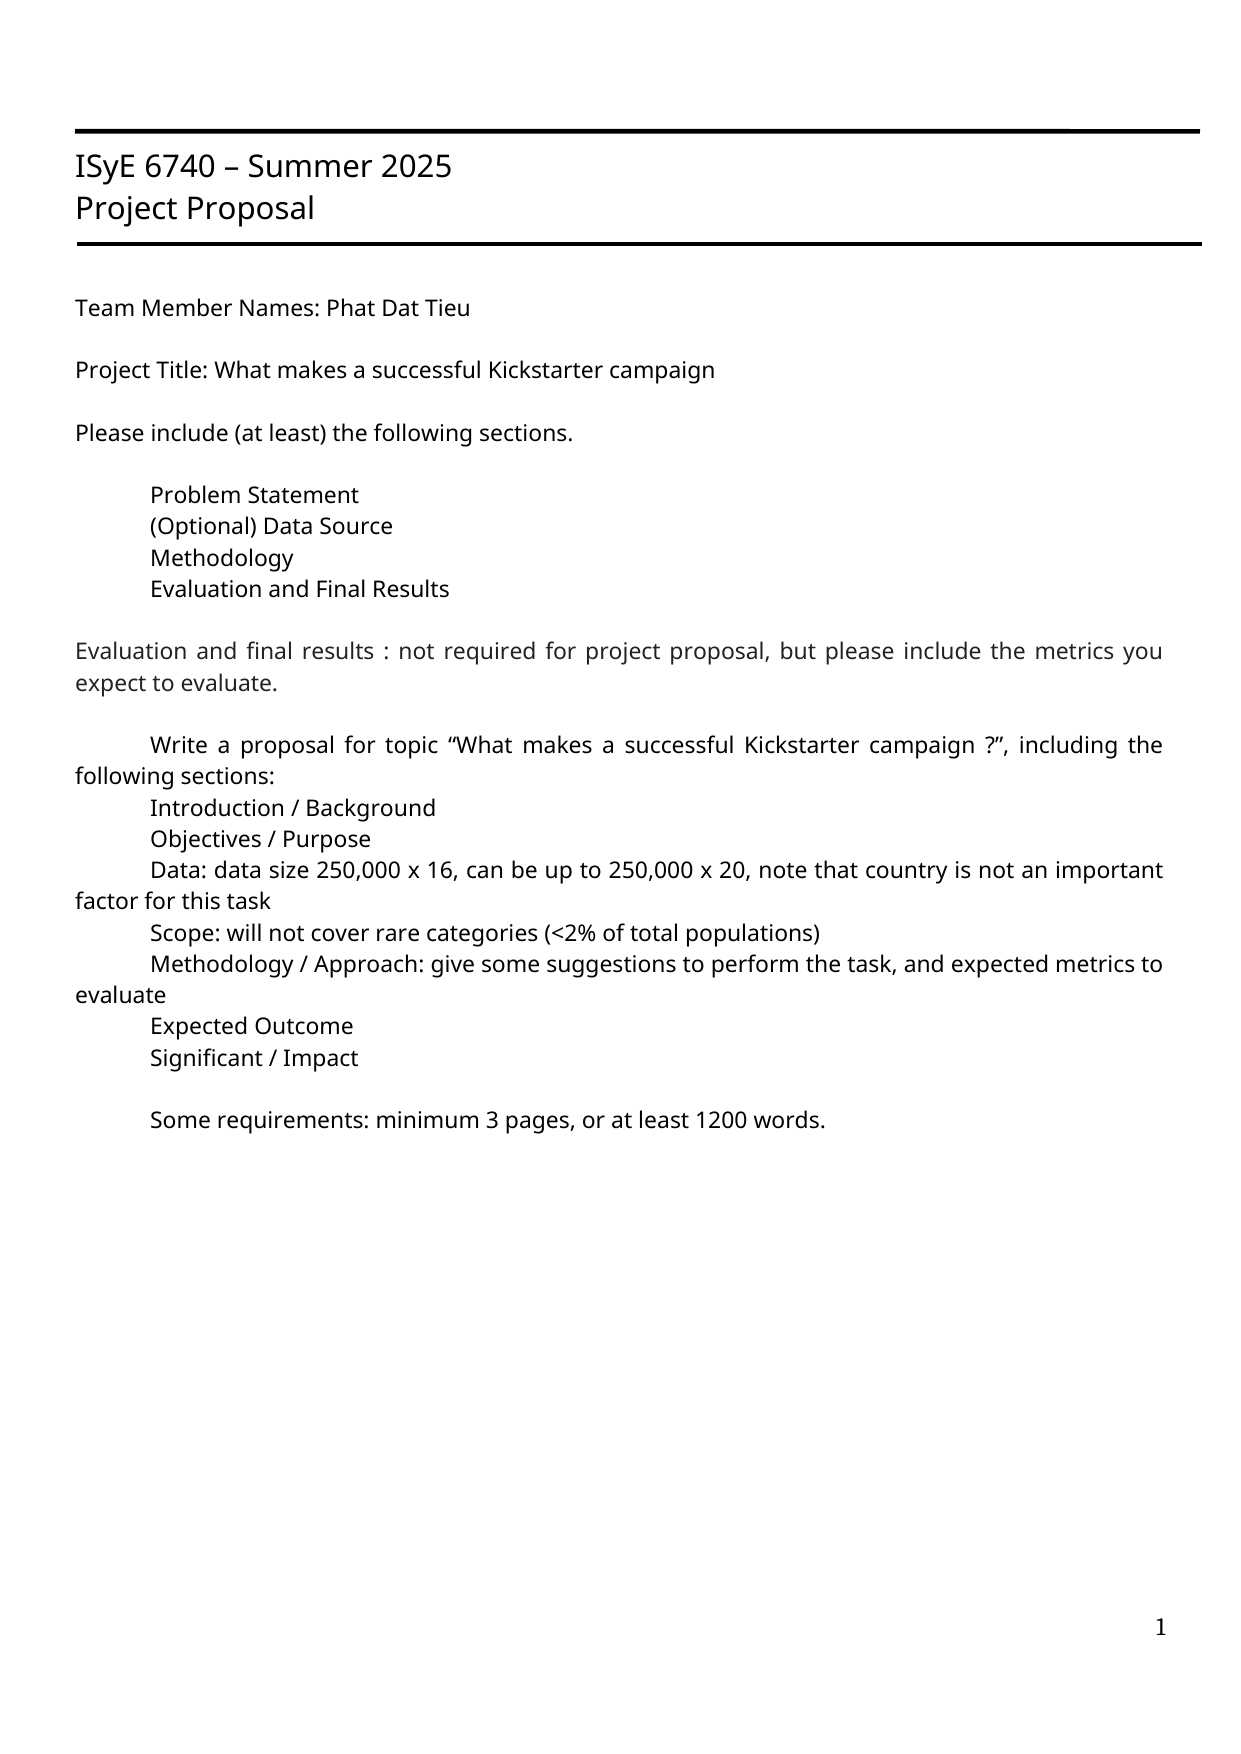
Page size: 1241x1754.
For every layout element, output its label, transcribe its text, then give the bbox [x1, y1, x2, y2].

text Project Proposal [75, 186, 1165, 229]
text Team Member Names: Phat Dat Tieu [75, 291, 1165, 323]
text ISyE 6740 – Summer 2025 [75, 144, 1165, 186]
text Significant / Impact [75, 1041, 1165, 1073]
text Scope: will not cover rare categories (<2% of total populations) [75, 916, 1165, 948]
text Project Title: What makes a successful Kickstarter campaign [75, 354, 1165, 385]
text Methodology / Approach: give some suggestions to perform the task, and expected metrics to evaluate [75, 948, 1165, 1010]
text Methodology [150, 541, 1165, 573]
text Introduction / Background [75, 791, 1165, 823]
text Problem Statement [150, 479, 1165, 510]
text Evaluation and Final Results [75, 573, 1165, 604]
text Some requirements: minimum 3 pages, or at least 1200 words. [75, 1104, 1165, 1135]
text Write a proposal for topic “What makes a successful Kickstarter campaign ?”, including the following sections: [75, 729, 1165, 791]
text Objectives / Purpose [75, 823, 1165, 854]
text Evaluation and final results : not required for project proposal, but please include the metrics you expect to evaluate. [75, 635, 1165, 698]
text Expected Outcome [75, 1010, 1165, 1041]
text Data: data size 250,000 x 16, can be up to 250,000 x 20, note that country is not an important factor for this task [75, 854, 1165, 916]
text (Optional) Data Source [150, 510, 1165, 541]
text Please include (at least) the following sections. [75, 416, 1165, 448]
